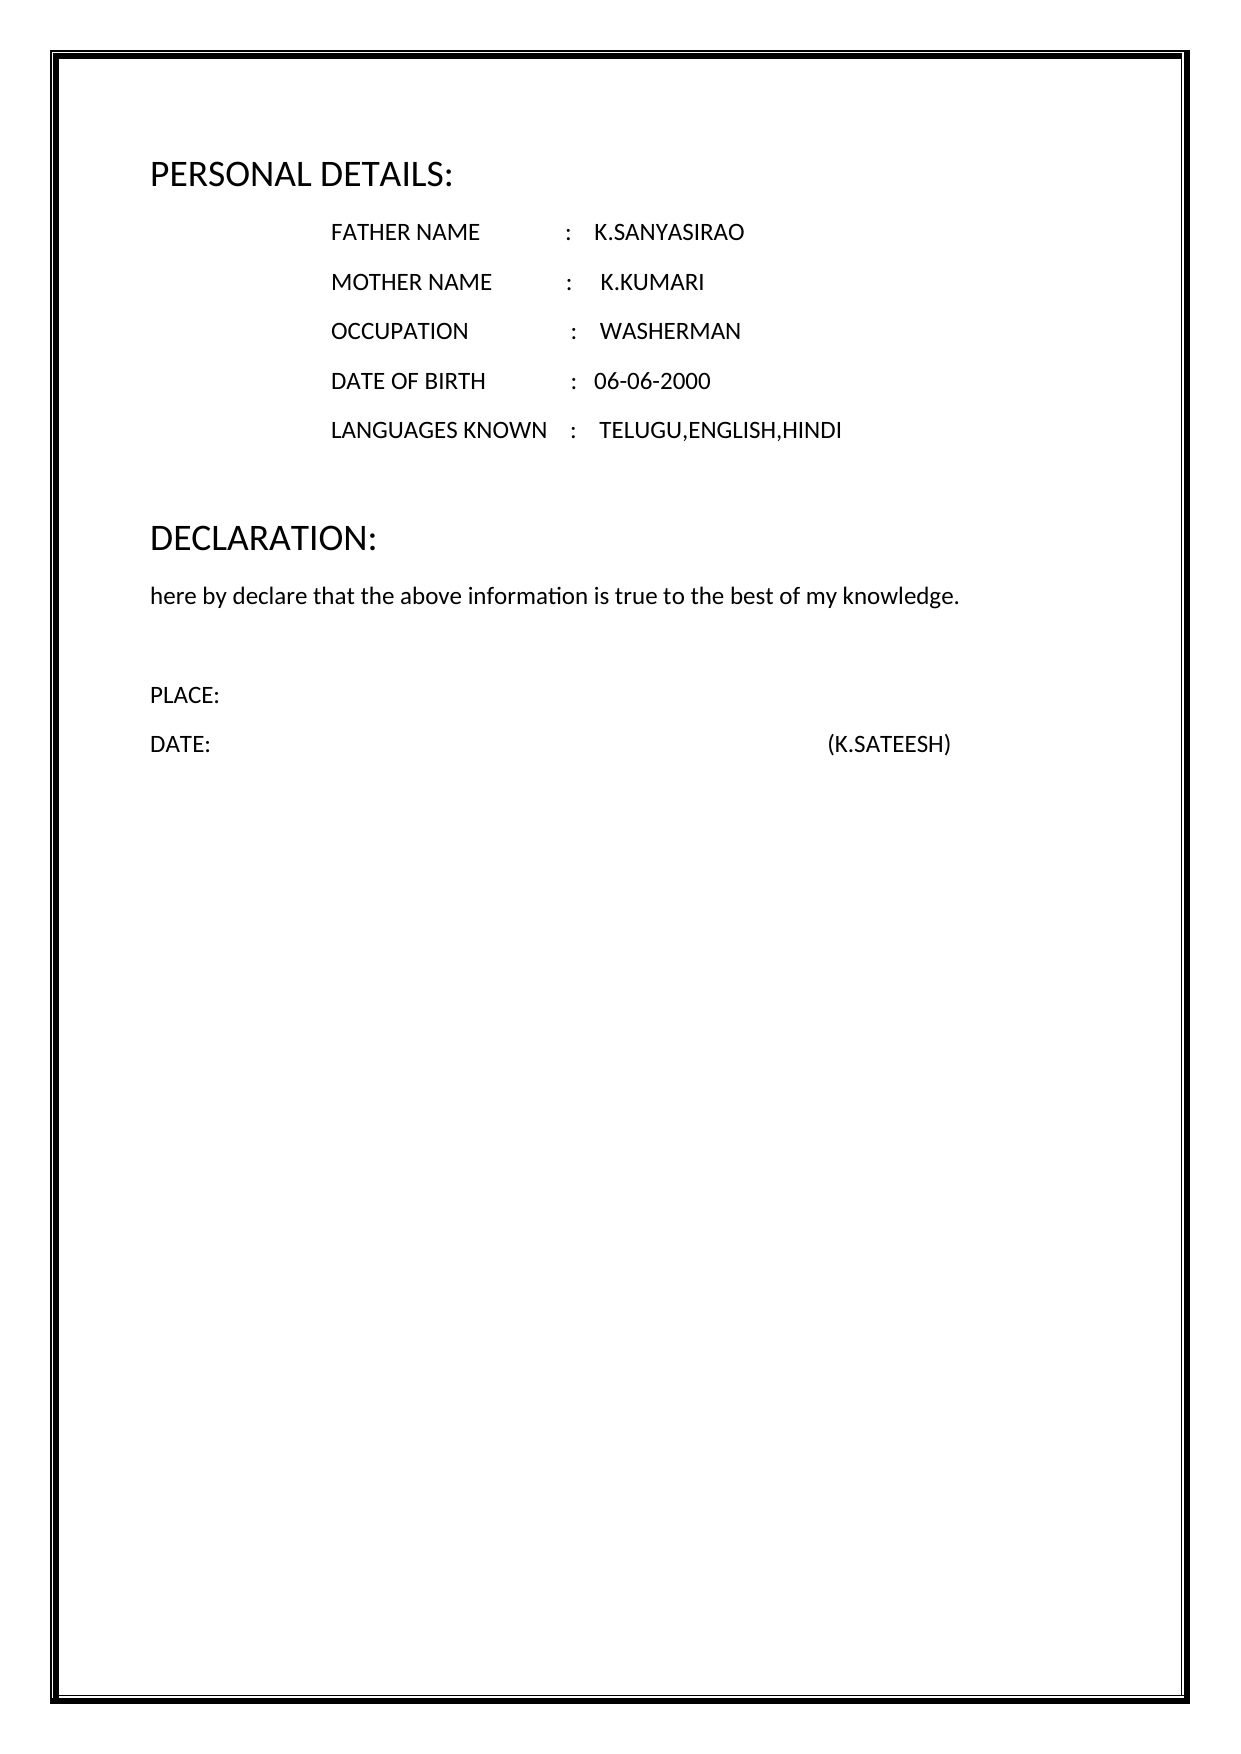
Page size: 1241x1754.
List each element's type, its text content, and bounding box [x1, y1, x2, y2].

text here by declare that the above information is true to the best of my knowledge. [150, 580, 1090, 610]
text DECLARATION: [150, 514, 1090, 559]
text PLACE: [150, 679, 1090, 709]
text PERSONAL DETAILS: [150, 150, 1090, 196]
text OCCUPATION : WASHERMAN [150, 315, 1090, 346]
text FATHER NAME : K.SANYASIRAO [150, 216, 1090, 247]
text DATE: (K.SATEESH) [150, 728, 1090, 759]
text MOTHER NAME : K.KUMARI [150, 266, 1090, 296]
text LANGUAGES KNOWN : TELUGU,ENGLISH,HINDI [150, 414, 1090, 445]
text DATE OF BIRTH : 06-06-2000 [150, 365, 1090, 395]
